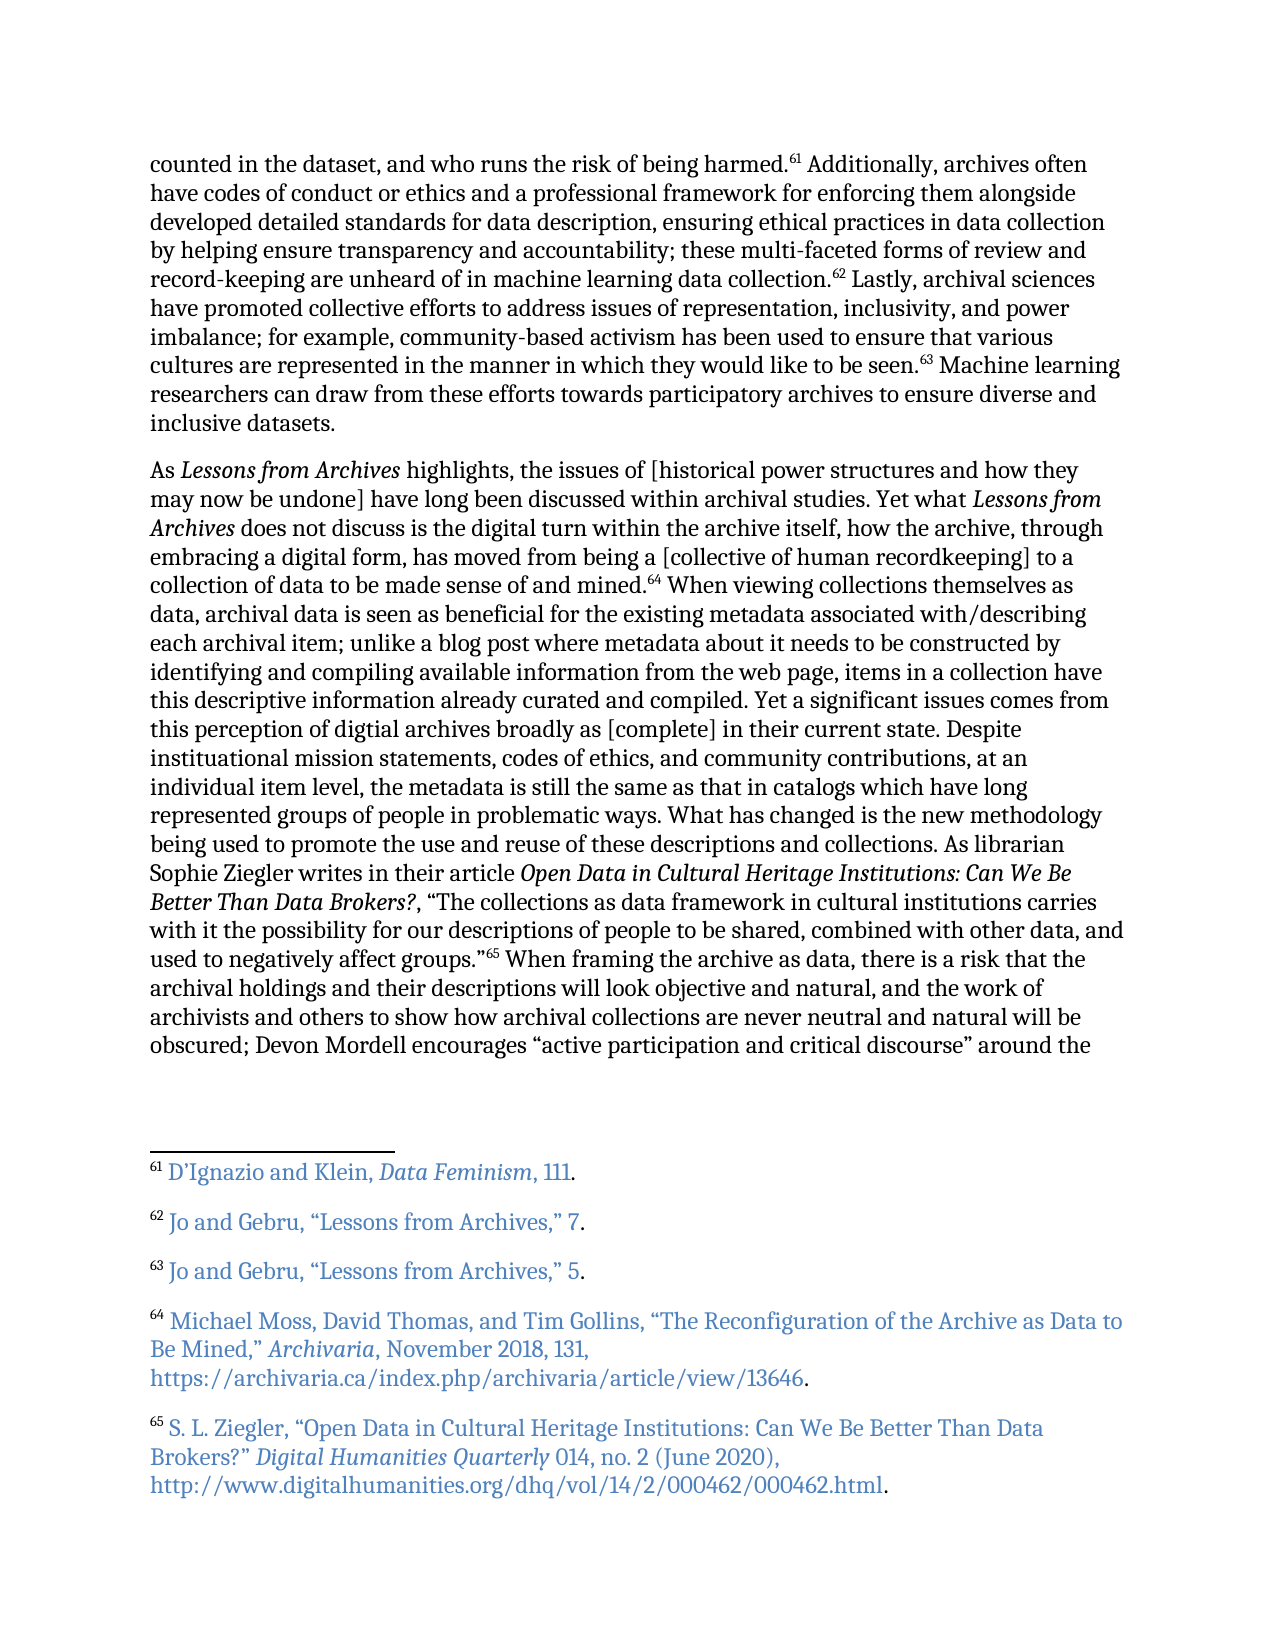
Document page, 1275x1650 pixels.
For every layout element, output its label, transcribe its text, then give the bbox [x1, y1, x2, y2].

text As Lessons from Archives highlights, the issues of [historical power structures and how they may now be undone] have long been discussed within archival studies. Yet what Lessons from Archives does not discuss is the digital turn within the archive itself, how the archive, through embracing a digital form, has moved from being a [collective of human recordkeeping] to a collection of data to be made sense of and mined. When viewing collections themselves as data, archival data is seen as beneficial for the existing metadata associated with/describing each archival item; unlike a blog post where metadata about it needs to be constructed by identifying and compiling available information from the web page, items in a collection have this descriptive information already curated and compiled. Yet a significant issues comes from this perception of digtial archives broadly as [complete] in their current state. Despite instituational mission statements, codes of ethics, and community contributions, at an individual item level, the metadata is still the same as that in catalogs which have long represented groups of people in problematic ways. What has changed is the new methodology being used to promote the use and reuse of these descriptions and collections. As librarian Sophie Ziegler writes in their article Open Data in Cultural Heritage Institutions: Can We Be Better Than Data Brokers?, “The collections as data framework in cultural institutions carries with it the possibility for our descriptions of people to be shared, combined with other data, and used to negatively affect groups.” When framing the archive as data, there is a risk that the archival holdings and their descriptions will look objective and natural, and the work of archivists and others to show how archival collections are never neutral and natural will be obscured; Devon Mordell encourages “active participation and critical discourse” around the tools and practices to ensure that new technologies reinscribe this false sense of neutrality. One simple yet significant action that works toward this goal is incorporating data process and provenance into the standardized documentation practices for collections. During his time as Humanities Data Curator at the University of California Santa Barbara, Thomas Padilla emphasized the concept of legibility within metadata, that to make collections as data usable, the processes behind their establishment must be transparent and documented. In the context of libraries, Padilla indicates that: [150, 456, 1125, 1060]
text In recent years, there has been movement within the field of computer science towards critical analysis of how datasets are constructed, composed, and used. Primarily, these efforts have been directed toward standardizing the documentation of datasets through “datasheets”, overviews attached to datasets which communicate the content of a dataset in a way that prioritizes transparency and accountability. Within this conversation, there has been encouragement to draw upon the existing language and procedures for managing sociocultural data within libraries and archives. In Lessons from Archives, scholars Eun Seo Jo and Timnit Gebru argue that archives, as “a form of large-scale, collective human record-keeping”, can aid in addressing the questions of power imbalance, privacy, and other ethical concerns that datasheets leave unaddressed [through interventionist data collection strategies to address biases and ensure fair representation]. They indicate a number of ways they believe practices which emerge from archival studies would enhance the practice of machine learning; firstly, that archives begin with focused, institutional mission statements that outline a commitment to “collecting the cultural remains of certain concepts, topics, or demographic groups” which guides their data collection process, as well as curators who are responsible for weighing the risks and benefits of gathering different types of data in relation to an archive’s objectives and have developed theoretical frameworks for appraising collected data. Gebru and Jo encourage the machine learning community to approach data collection and appraisal by at least starting with a statement of commitment rather than starting with datasets by availability to ensure equitable targets during the construction of datasets. This echoes D’ignazio and Klein earlier conceptual call for data scientists to proceed with awareness of context and an analysis of power in the collection environment to determine whose interests are being served by being counted in the dataset, and who runs the risk of being harmed. Additionally, archives often have codes of conduct or ethics and a professional framework for enforcing them alongside developed detailed standards for data description, ensuring ethical practices in data collection by helping ensure transparency and accountability; these multi-faceted forms of review and record-keeping are unheard of in machine learning data collection. Lastly, archival sciences have promoted collective efforts to address issues of representation, inclusivity, and power imbalance; for example, community-based activism has been used to ensure that various cultures are represented in the manner in which they would like to be seen. Machine learning researchers can draw from these efforts towards participatory archives to ensure diverse and inclusive datasets. [150, 150, 1125, 437]
